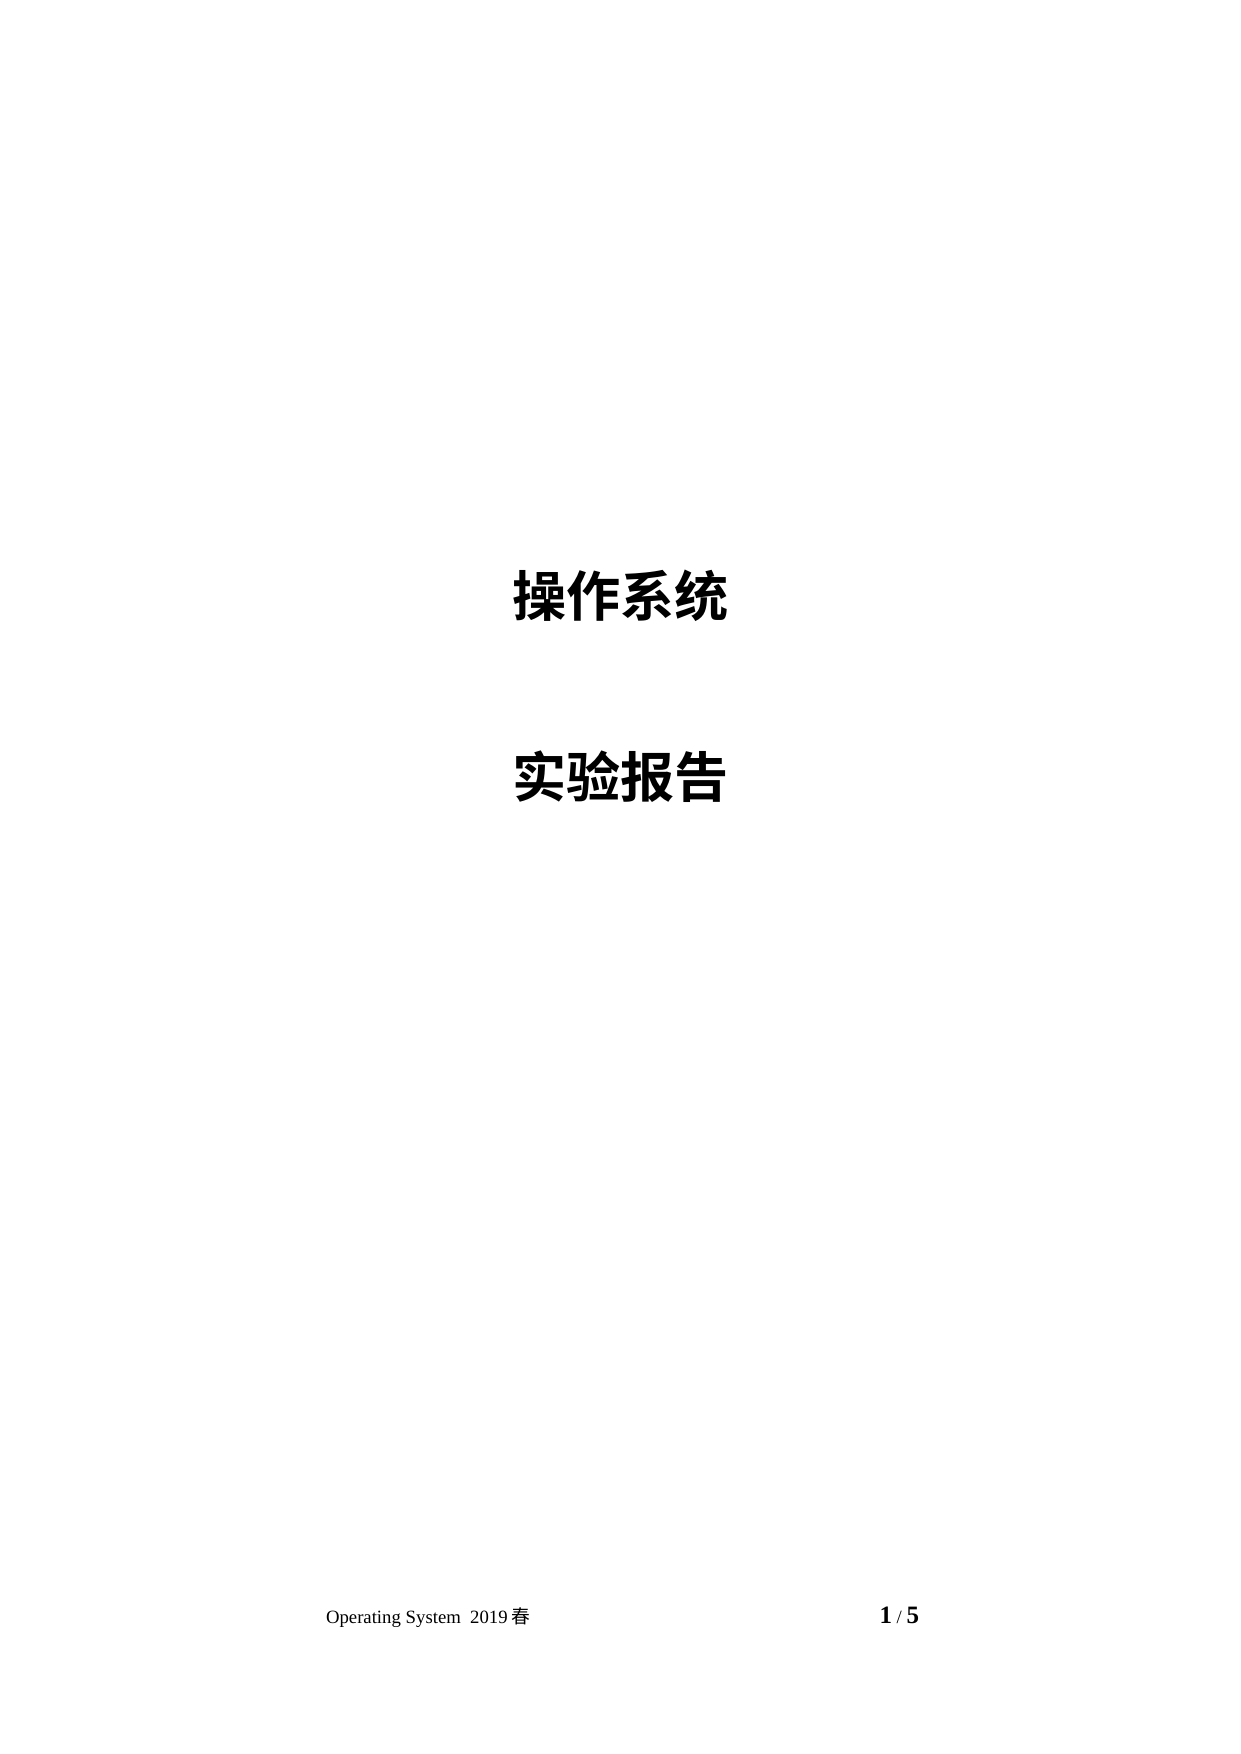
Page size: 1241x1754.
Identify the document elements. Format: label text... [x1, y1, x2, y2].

subtitle 实验报告 [187, 726, 1053, 823]
subtitle 操作系统 [187, 544, 1053, 641]
